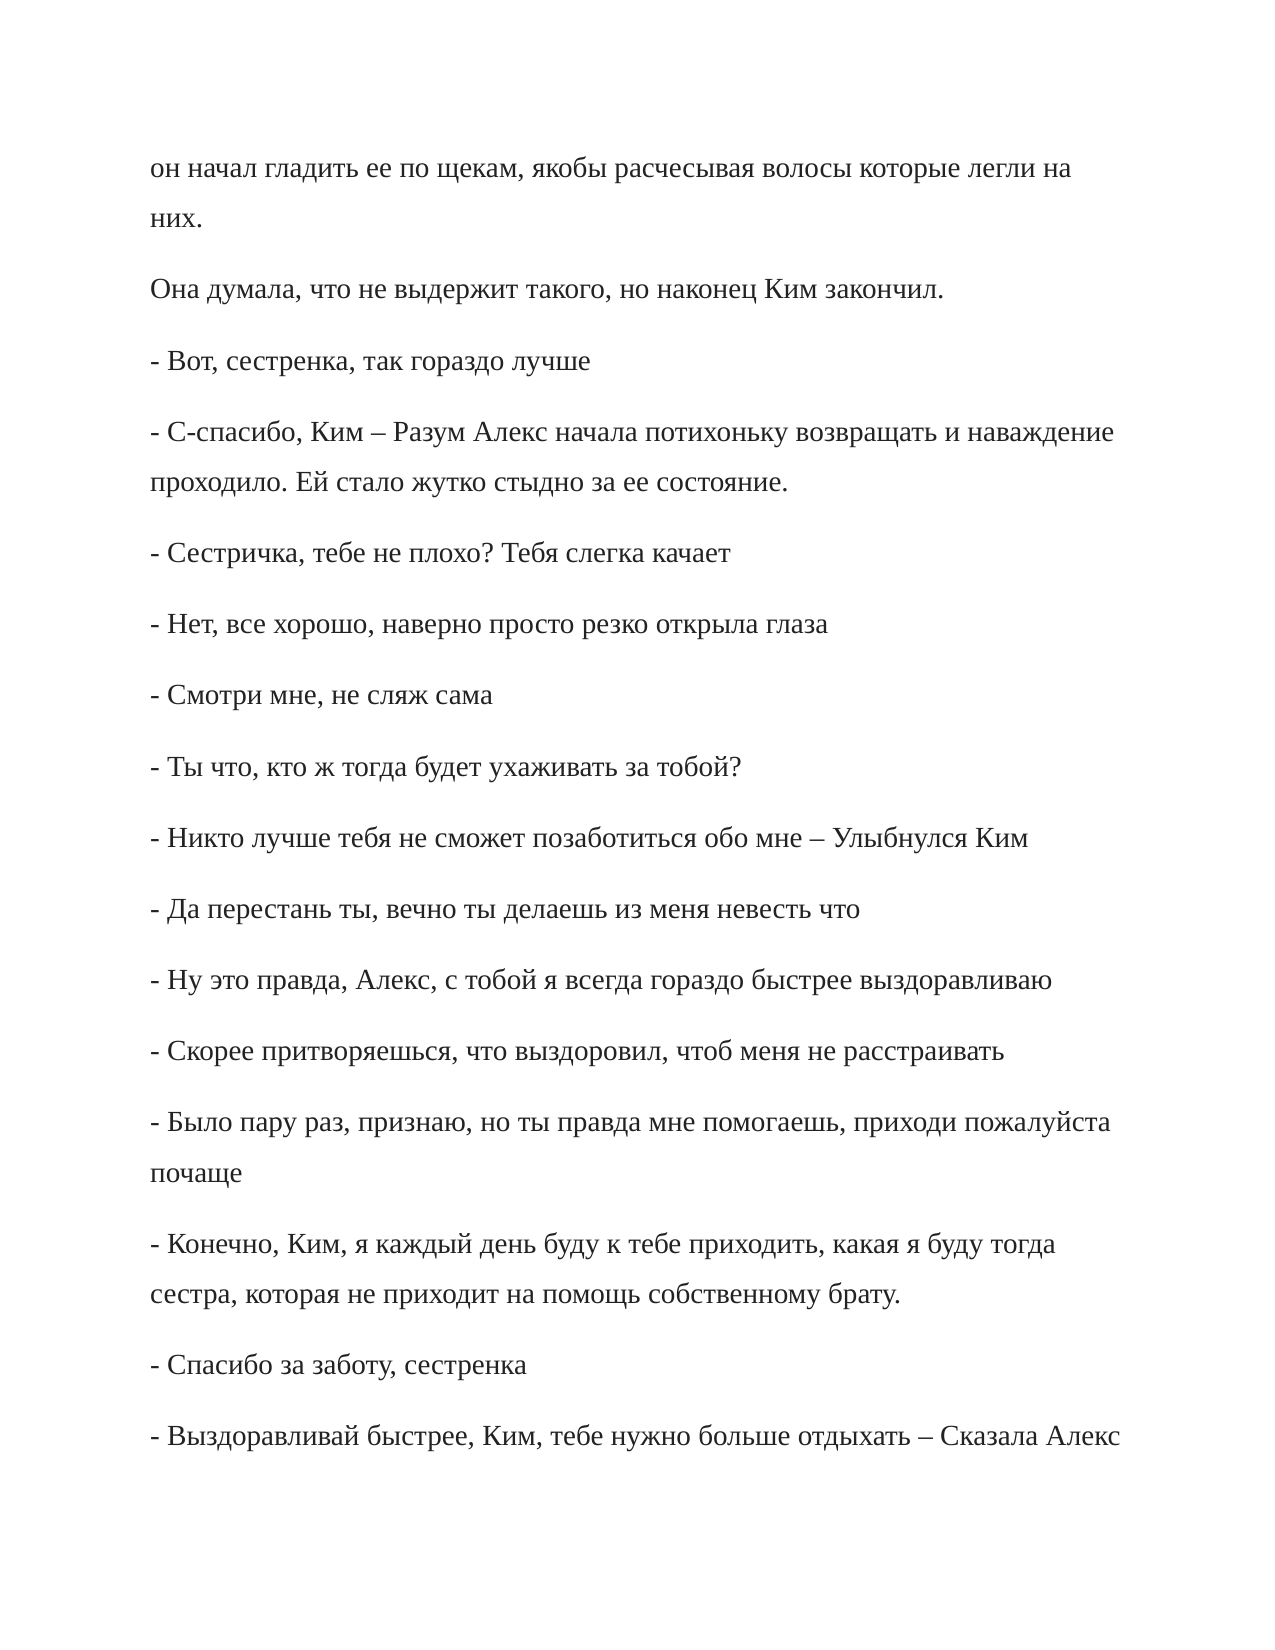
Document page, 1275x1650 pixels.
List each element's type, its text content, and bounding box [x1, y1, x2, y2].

text - Ну это правда, Алекс, с тобой я всегда гораздо быстрее выздоравливаю [150, 962, 1125, 996]
text - Никто лучше тебя не сможет позаботиться обо мне – Улыбнулся Ким [150, 820, 1125, 853]
text - С-спасибо, Ким – Разум Алекс начала потихоньку возвращать и наваждение проходило. Ей стало жутко стыдно за ее состояние. [150, 414, 1125, 498]
text - Было пару раз, признаю, но ты правда мне помогаешь, приходи пожалуйста почаще [150, 1104, 1125, 1188]
text - Скорее притворяешься, что выздоровил, чтоб меня не расстраивать [150, 1033, 1125, 1067]
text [150, 150, 1125, 234]
text - Да перестань ты, вечно ты делаешь из меня невесть что [150, 891, 1125, 924]
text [150, 1418, 1125, 1452]
text - Спасибо за заботу, сестренка [150, 1347, 1125, 1381]
text - Вот, сестренка, так гораздо лучше [150, 343, 1125, 376]
text - Нет, все хорошо, наверно просто резко открыла глаза [150, 606, 1125, 640]
text - Конечно, Ким, я каждый день буду к тебе приходить, какая я буду тогда сестра, которая не приходит на помощь собственному брату. [150, 1226, 1125, 1310]
text - Ты что, кто ж тогда будет ухаживать за тобой? [150, 749, 1125, 782]
text - Сестричка, тебе не плохо? Тебя слегка качает [150, 535, 1125, 569]
text - Смотри мне, не сляж сама [150, 677, 1125, 711]
text Она думала, что не выдержит такого, но наконец Ким закончил. [150, 271, 1125, 305]
